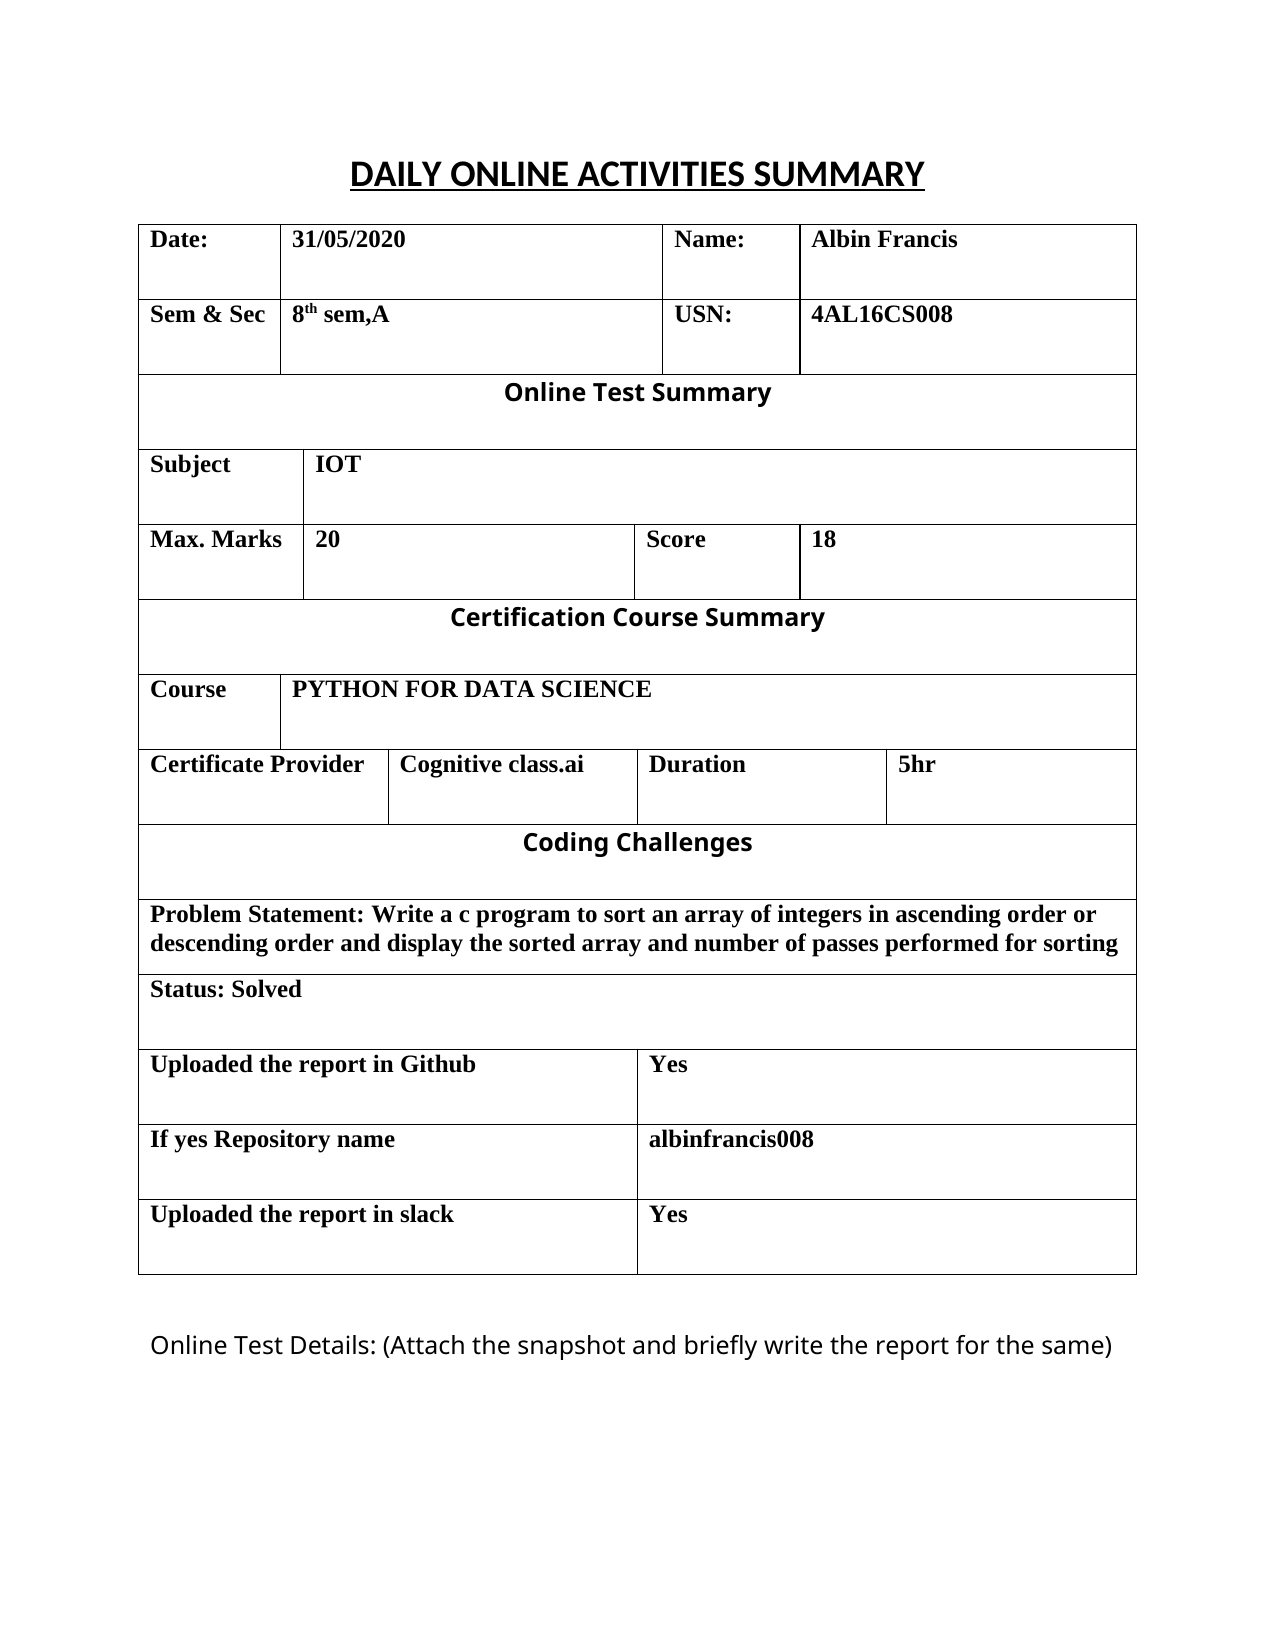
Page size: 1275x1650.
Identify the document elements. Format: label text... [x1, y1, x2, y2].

table_cell Course [139, 675, 280, 748]
table_header Date: [139, 225, 280, 298]
table_header Albin Francis [801, 225, 1136, 298]
table_cell Online Test Summary [139, 375, 1136, 448]
table_cell Yes [638, 1200, 1136, 1273]
table_cell Certification Course Summary [139, 600, 1136, 673]
table_cell albinfrancis008 [638, 1125, 1136, 1198]
table_cell Max. Marks [139, 525, 303, 598]
table_cell PYTHON FOR DATA SCIENCE [281, 675, 1136, 748]
table_cell 18 [801, 525, 1136, 598]
table_cell IOT [304, 450, 1136, 523]
table_cell If yes Repository name [139, 1125, 637, 1198]
table_cell Cognitive class.ai [389, 750, 637, 823]
table_cell Uploaded the report in Github [139, 1050, 637, 1123]
table_cell USN: [663, 300, 799, 373]
table_cell Yes [638, 1050, 1136, 1123]
table_cell Problem Statement: Write a c program to sort an array of integers in ascending order or descending order and display the sorted array and number of passes performed for sorting [139, 900, 1136, 973]
text DAILY ONLINE ACTIVITIES SUMMARY [150, 150, 1125, 196]
table_cell 20 [304, 525, 634, 598]
table_cell 8th sem,A [281, 300, 662, 373]
table_header 31/05/2020 [281, 225, 662, 298]
table_cell Uploaded the report in slack [139, 1200, 637, 1273]
table_cell 5hr [887, 750, 1136, 823]
table_cell Score [635, 525, 799, 598]
table_cell Sem & Sec [139, 300, 280, 373]
table_header Name: [663, 225, 799, 298]
table_cell Duration [638, 750, 886, 823]
table_cell 4AL16CS008 [801, 300, 1136, 373]
table_cell Subject [139, 450, 303, 523]
table_cell Certificate Provider [139, 750, 388, 823]
text Online Test Details: (Attach the snapshot and briefly write the report for the same) [150, 1328, 1125, 1362]
table_cell Coding Challenges [139, 825, 1136, 898]
table_cell Status: Solved [139, 975, 1136, 1048]
